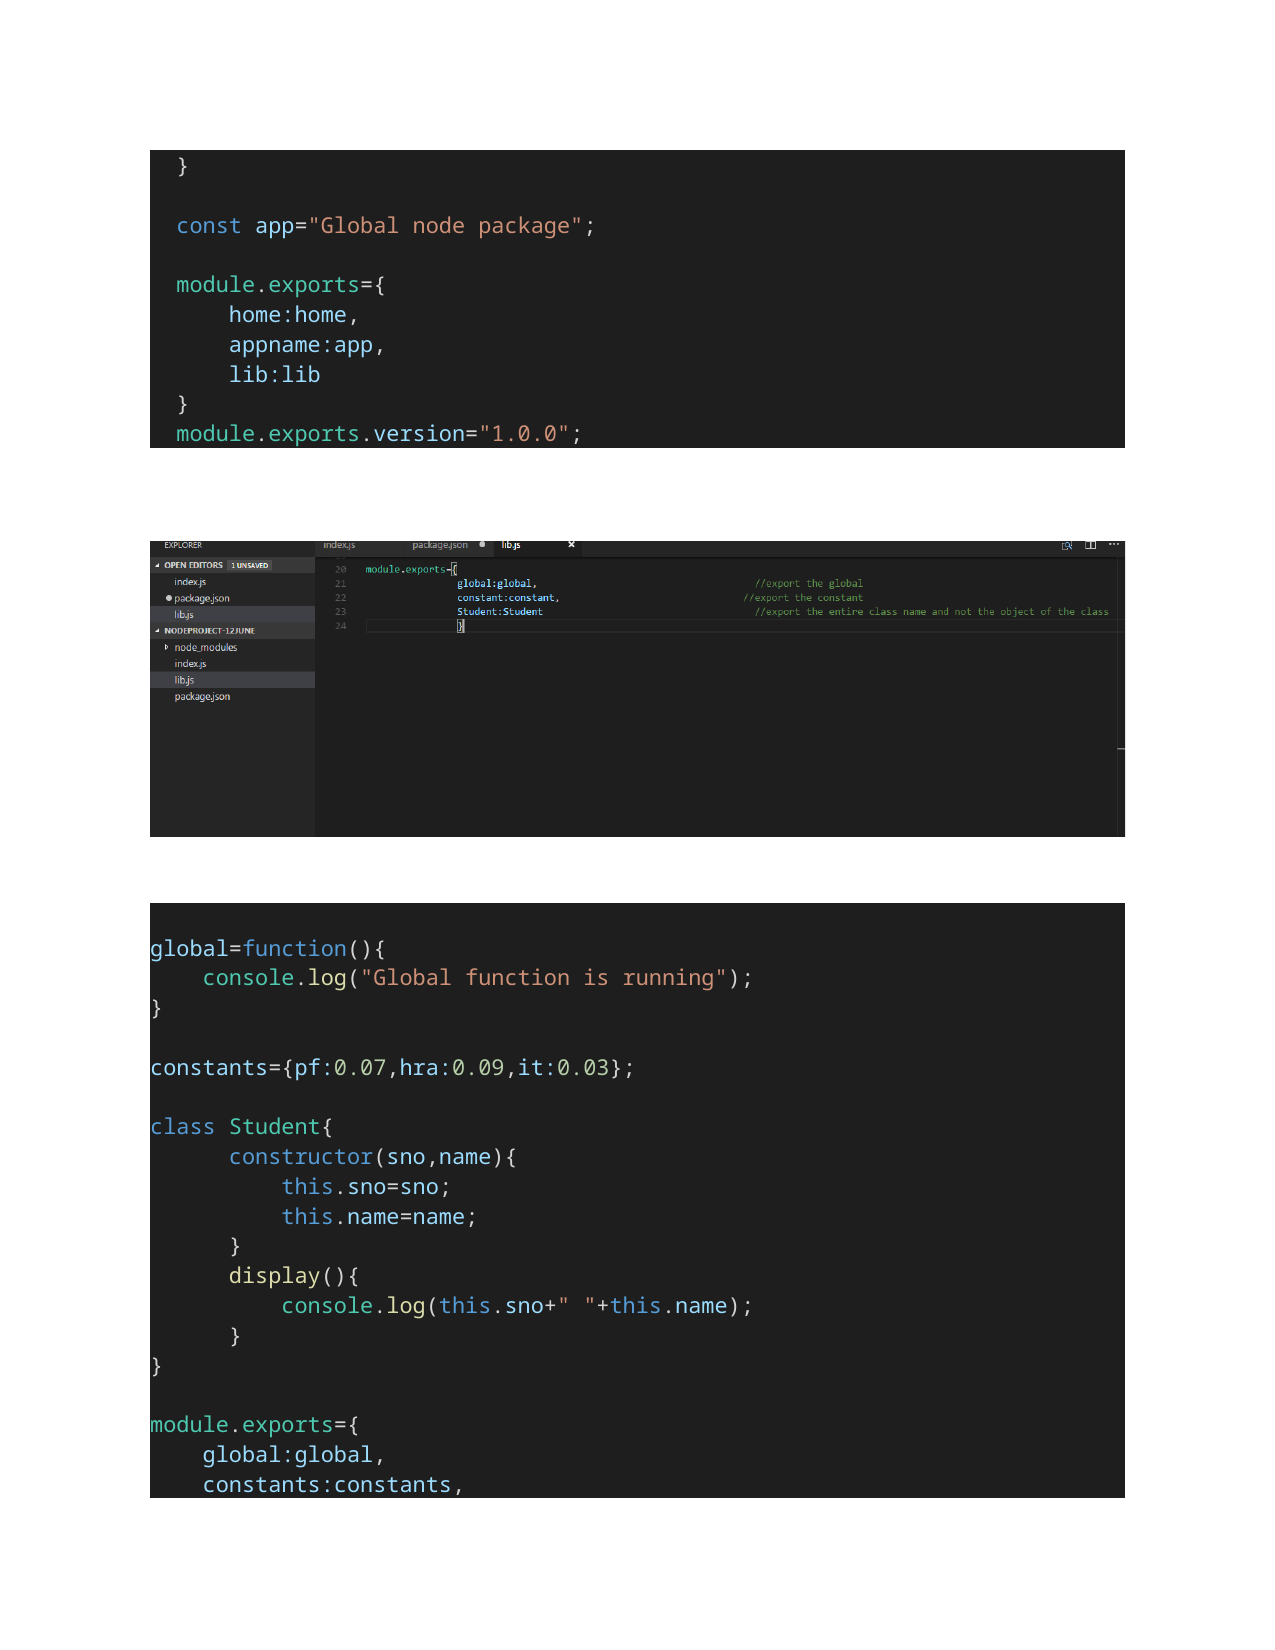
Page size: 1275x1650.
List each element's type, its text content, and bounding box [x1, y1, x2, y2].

text constructor(sno,name){ [150, 1141, 1125, 1171]
text global:global, [150, 1439, 1125, 1469]
text } [150, 150, 1125, 180]
text } [150, 1320, 1125, 1349]
picture [150, 541, 1125, 837]
text } [150, 1230, 1125, 1260]
text } [150, 388, 1125, 418]
text console.log(this.sno+" "+this.name); [150, 1290, 1125, 1320]
text constants={pf:0.07,hra:0.09,it:0.03}; [150, 1052, 1125, 1081]
text global=function(){ [150, 932, 1125, 962]
text console.log("Global function is running"); [150, 962, 1125, 992]
text module.exports.version="1.0.0"; [150, 418, 1125, 448]
text } [150, 992, 1125, 1022]
text module.exports={ [150, 1409, 1125, 1439]
text constants:constants, [150, 1469, 1125, 1498]
text const app="Global node package"; [150, 209, 1125, 239]
text this.sno=sno; [150, 1171, 1125, 1201]
text this.name=name; [150, 1201, 1125, 1230]
text class Student{ [150, 1111, 1125, 1141]
text home:home, [150, 299, 1125, 329]
text lib:lib [150, 358, 1125, 388]
text appname:app, [150, 329, 1125, 358]
text } [150, 1349, 1125, 1379]
text module.exports={ [150, 269, 1125, 299]
text display(){ [150, 1260, 1125, 1290]
